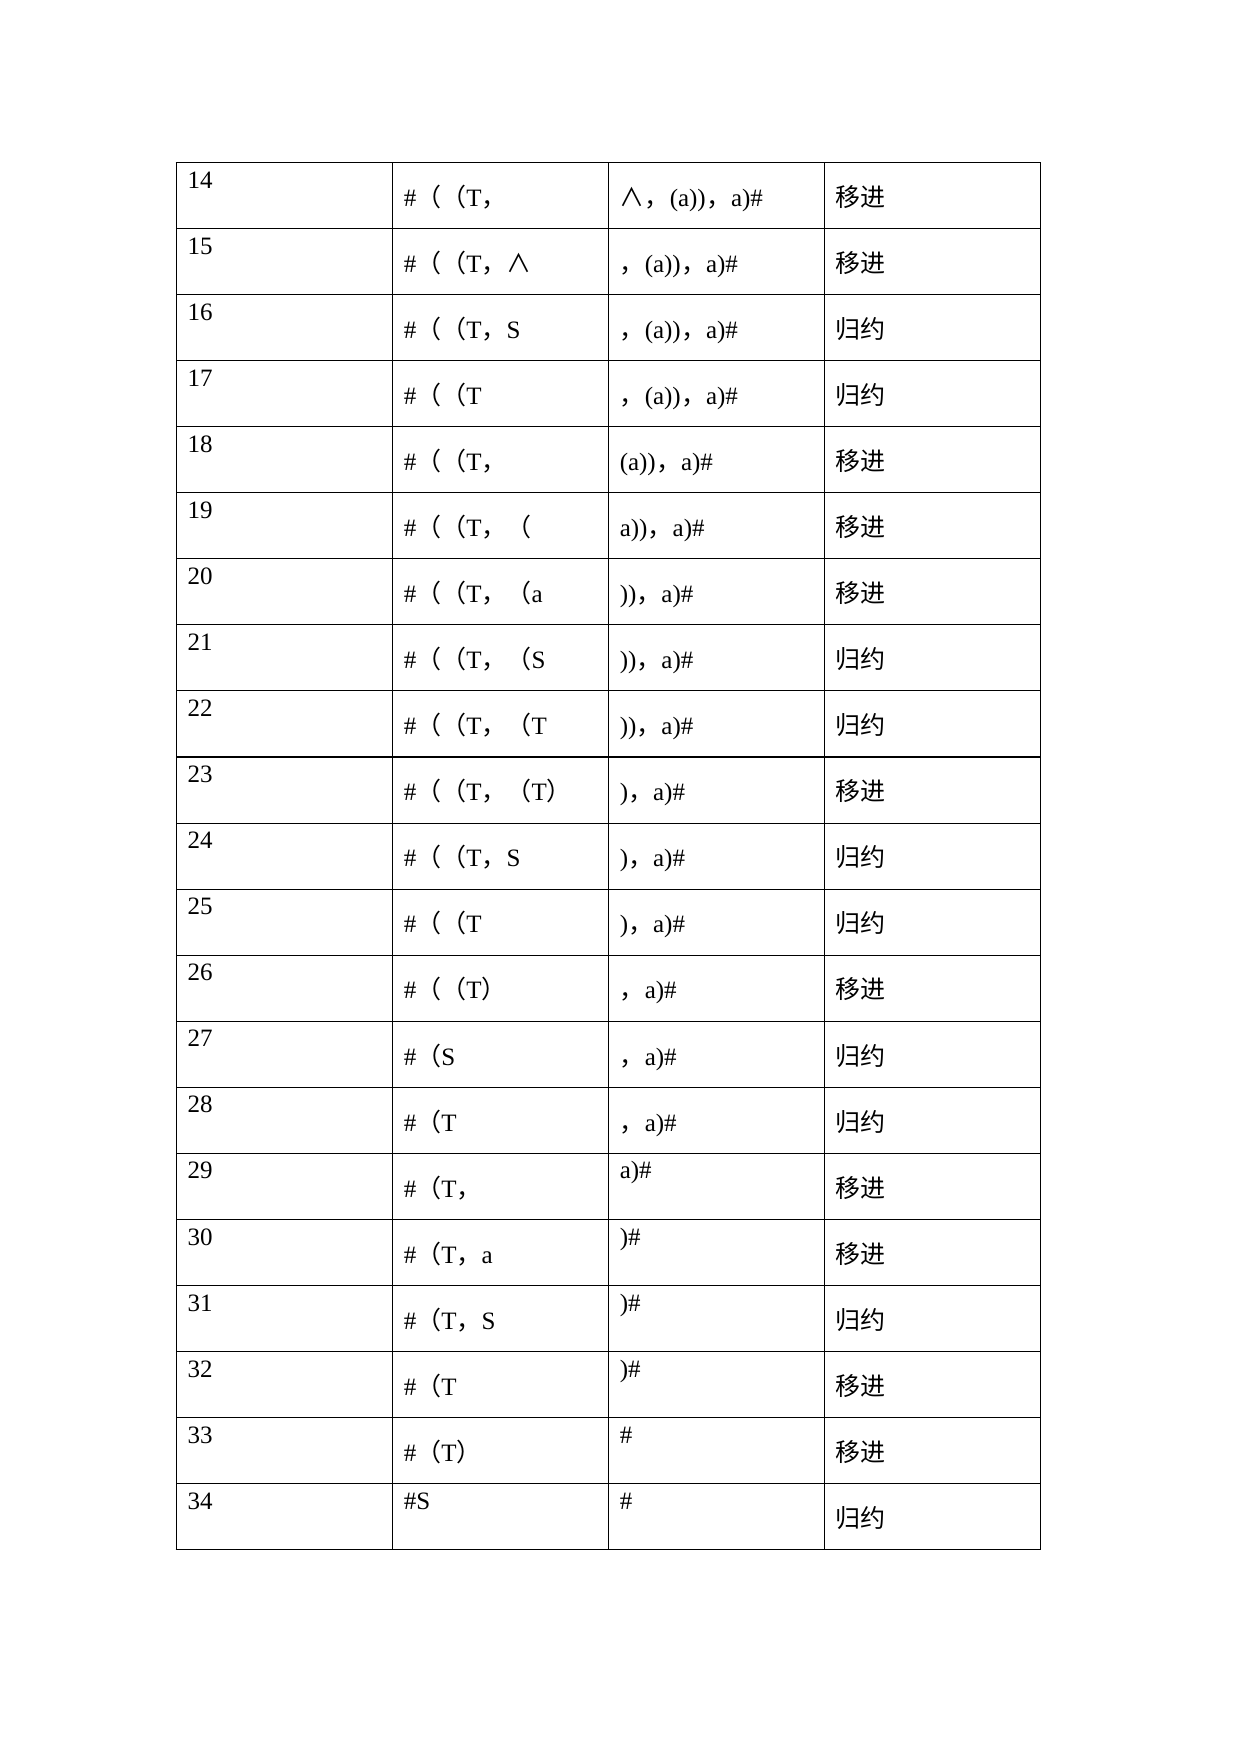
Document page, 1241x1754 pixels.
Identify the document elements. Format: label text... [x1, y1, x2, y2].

table_cell 移进 [825, 758, 1040, 822]
table_cell 17 [177, 361, 392, 426]
table_cell 移进 [825, 1352, 1040, 1417]
table_cell ))，a)# [609, 625, 824, 690]
table_cell 归约 [825, 1022, 1040, 1087]
table_cell 归约 [825, 1088, 1040, 1153]
table_cell 18 [177, 427, 392, 492]
table_cell #（T，S [393, 1286, 608, 1351]
table_cell 23 [177, 758, 392, 822]
table_cell #（（T，S [393, 824, 608, 888]
table_cell 移进 [825, 559, 1040, 624]
table_cell 移进 [825, 956, 1040, 1021]
table_cell #（T） [393, 1418, 608, 1483]
table_cell 移进 [825, 163, 1040, 228]
table_cell ))，a)# [609, 691, 824, 756]
table_cell 30 [177, 1220, 392, 1285]
table_cell 22 [177, 691, 392, 756]
table_cell 25 [177, 890, 392, 954]
table_cell #（S [393, 1022, 608, 1087]
table_cell ，a)# [609, 1022, 824, 1087]
table_cell a))，a)# [609, 493, 824, 558]
table_cell #（（T，（ [393, 493, 608, 558]
table_cell 28 [177, 1088, 392, 1153]
table_cell #（T [393, 1352, 608, 1417]
table_cell #（（T，（T） [393, 758, 608, 822]
table_cell #S [393, 1484, 608, 1549]
table_cell 15 [177, 229, 392, 294]
table_cell 归约 [825, 361, 1040, 426]
table_cell 32 [177, 1352, 392, 1417]
table_cell 20 [177, 559, 392, 624]
table_cell 归约 [825, 1286, 1040, 1351]
table_cell ))，a)# [609, 559, 824, 624]
table_cell #（（T，S [393, 295, 608, 360]
table_cell ，a)# [609, 956, 824, 1021]
table_cell 归约 [825, 625, 1040, 690]
table_cell (a))，a)# [609, 427, 824, 492]
table_cell 移进 [825, 427, 1040, 492]
table_cell 33 [177, 1418, 392, 1483]
table_cell ∧，(a))，a)# [609, 163, 824, 228]
table_cell a)# [609, 1154, 824, 1219]
table_cell )，a)# [609, 890, 824, 954]
table_cell # [609, 1484, 824, 1549]
table_cell 归约 [825, 890, 1040, 954]
table_cell )# [609, 1220, 824, 1285]
table_cell #（T，a [393, 1220, 608, 1285]
table_cell #（（T，（T [393, 691, 608, 756]
table_cell 27 [177, 1022, 392, 1087]
table_cell 21 [177, 625, 392, 690]
table_cell #（（T，∧ [393, 229, 608, 294]
table_cell #（（T， [393, 427, 608, 492]
table_cell 归约 [825, 691, 1040, 756]
table_cell ，(a))，a)# [609, 229, 824, 294]
table_cell 26 [177, 956, 392, 1021]
table_cell #（（T，（a [393, 559, 608, 624]
table_cell 移进 [825, 1220, 1040, 1285]
table_cell 24 [177, 824, 392, 888]
table_cell 31 [177, 1286, 392, 1351]
table_cell ，(a))，a)# [609, 295, 824, 360]
table_cell 归约 [825, 295, 1040, 360]
table_cell # [609, 1418, 824, 1483]
table_cell 移进 [825, 493, 1040, 558]
table_cell 移进 [825, 229, 1040, 294]
table_cell #（（T，（S [393, 625, 608, 690]
table_cell )# [609, 1286, 824, 1351]
table_cell ，a)# [609, 1088, 824, 1153]
table_cell #（T [393, 1088, 608, 1153]
table_cell 34 [177, 1484, 392, 1549]
table_cell )# [609, 1352, 824, 1417]
table_cell 14 [177, 163, 392, 228]
table_cell 归约 [825, 824, 1040, 888]
table_cell ，(a))，a)# [609, 361, 824, 426]
table_cell #（（T） [393, 956, 608, 1021]
table_cell 移进 [825, 1418, 1040, 1483]
table_cell 归约 [825, 1484, 1040, 1549]
table_cell 19 [177, 493, 392, 558]
table_cell 29 [177, 1154, 392, 1219]
table_cell #（T， [393, 1154, 608, 1219]
table_cell )，a)# [609, 824, 824, 888]
table_cell 16 [177, 295, 392, 360]
table_cell #（（T， [393, 163, 608, 228]
table_cell #（（T [393, 361, 608, 426]
table_cell 移进 [825, 1154, 1040, 1219]
table_cell #（（T [393, 890, 608, 954]
table_cell )，a)# [609, 758, 824, 822]
